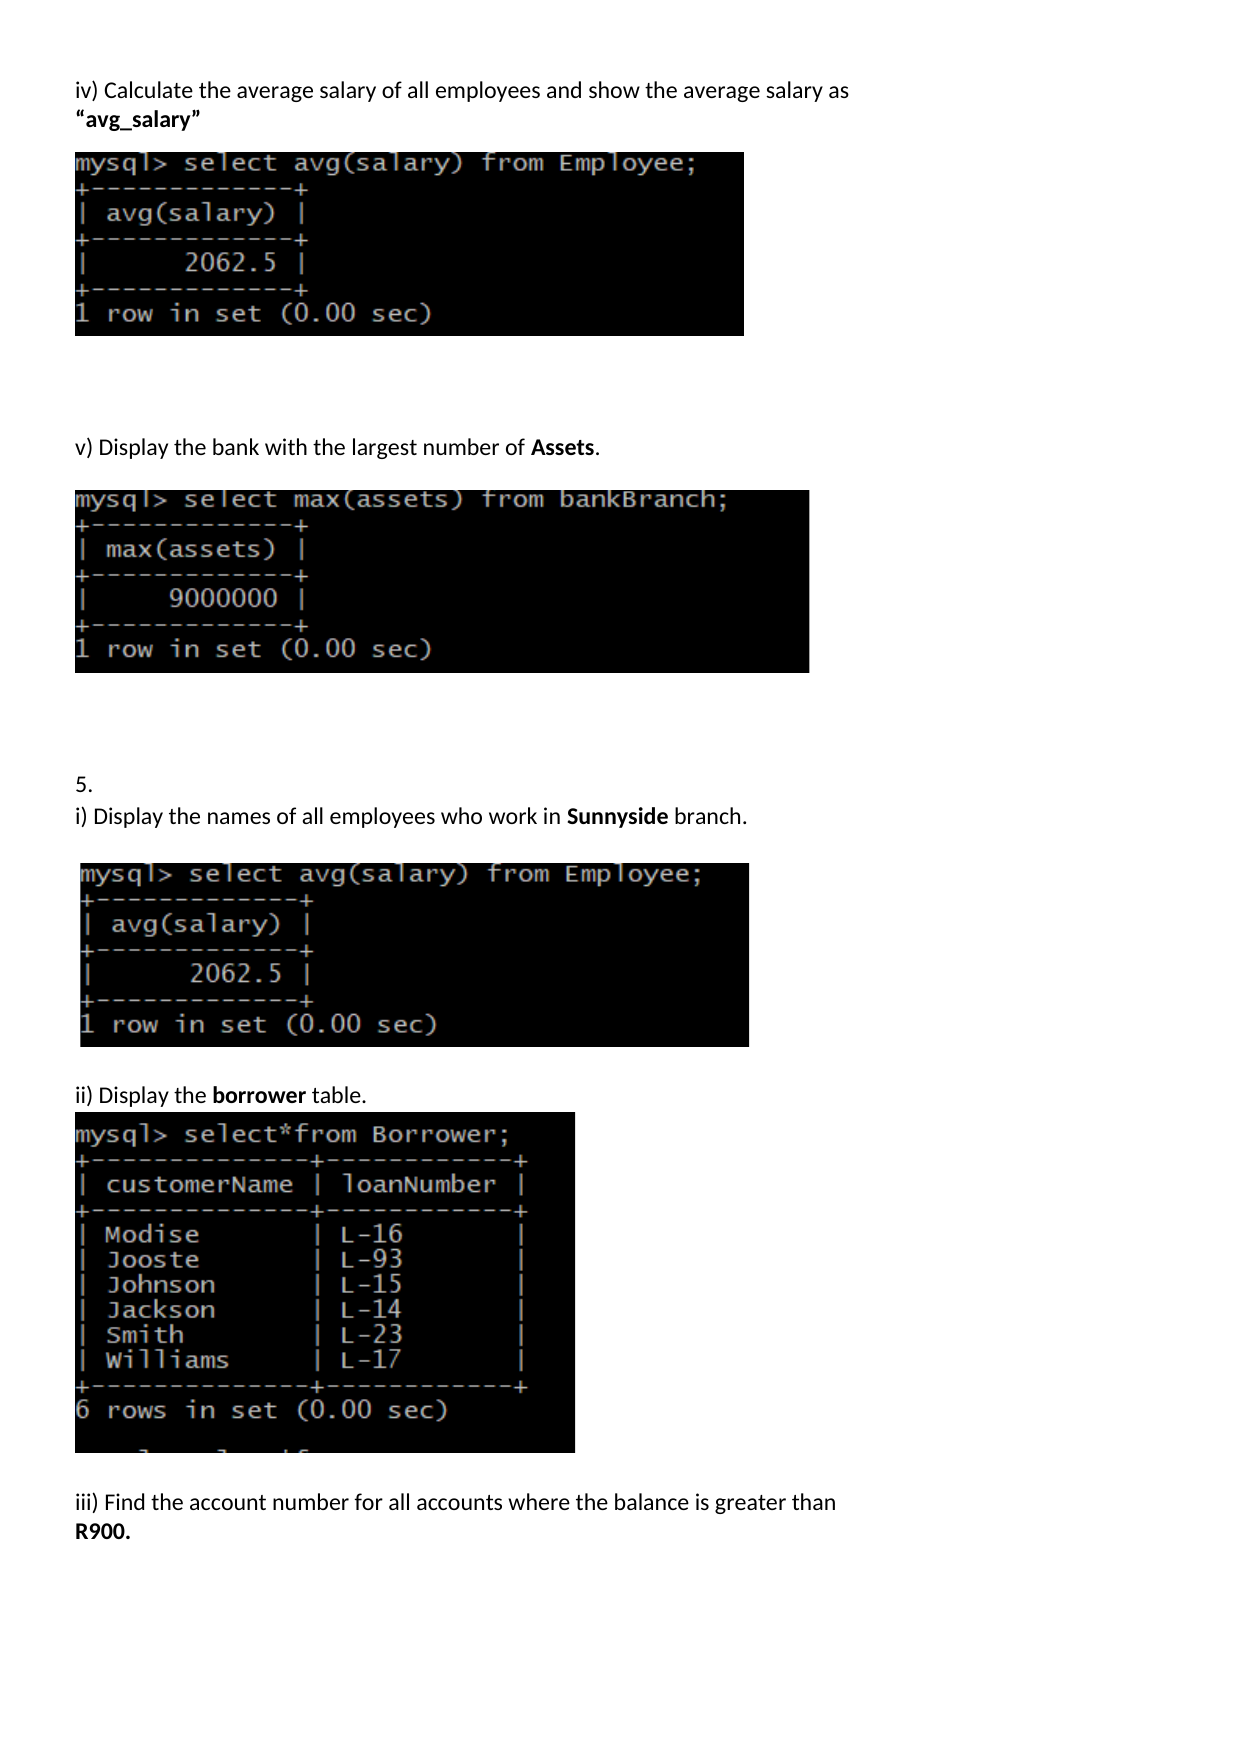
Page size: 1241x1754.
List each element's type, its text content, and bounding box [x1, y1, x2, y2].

text “avg_salary” [75, 104, 1165, 133]
text i) Display the names of all employees who work in Sunnyside branch. [75, 801, 1165, 830]
text R900. [75, 1516, 1165, 1545]
text iii) Find the account number for all accounts where the balance is greater than [75, 1487, 1165, 1516]
picture [75, 490, 810, 673]
text ii) Display the borrower table. [75, 1081, 1165, 1110]
picture [75, 152, 744, 336]
text v) Display the bank with the largest number of Assets. [75, 432, 1165, 461]
picture [80, 863, 750, 1047]
text iv) Calculate the average salary of all employees and show the average salary as [75, 75, 1165, 104]
text 5. [75, 769, 1165, 798]
picture [75, 1112, 575, 1453]
